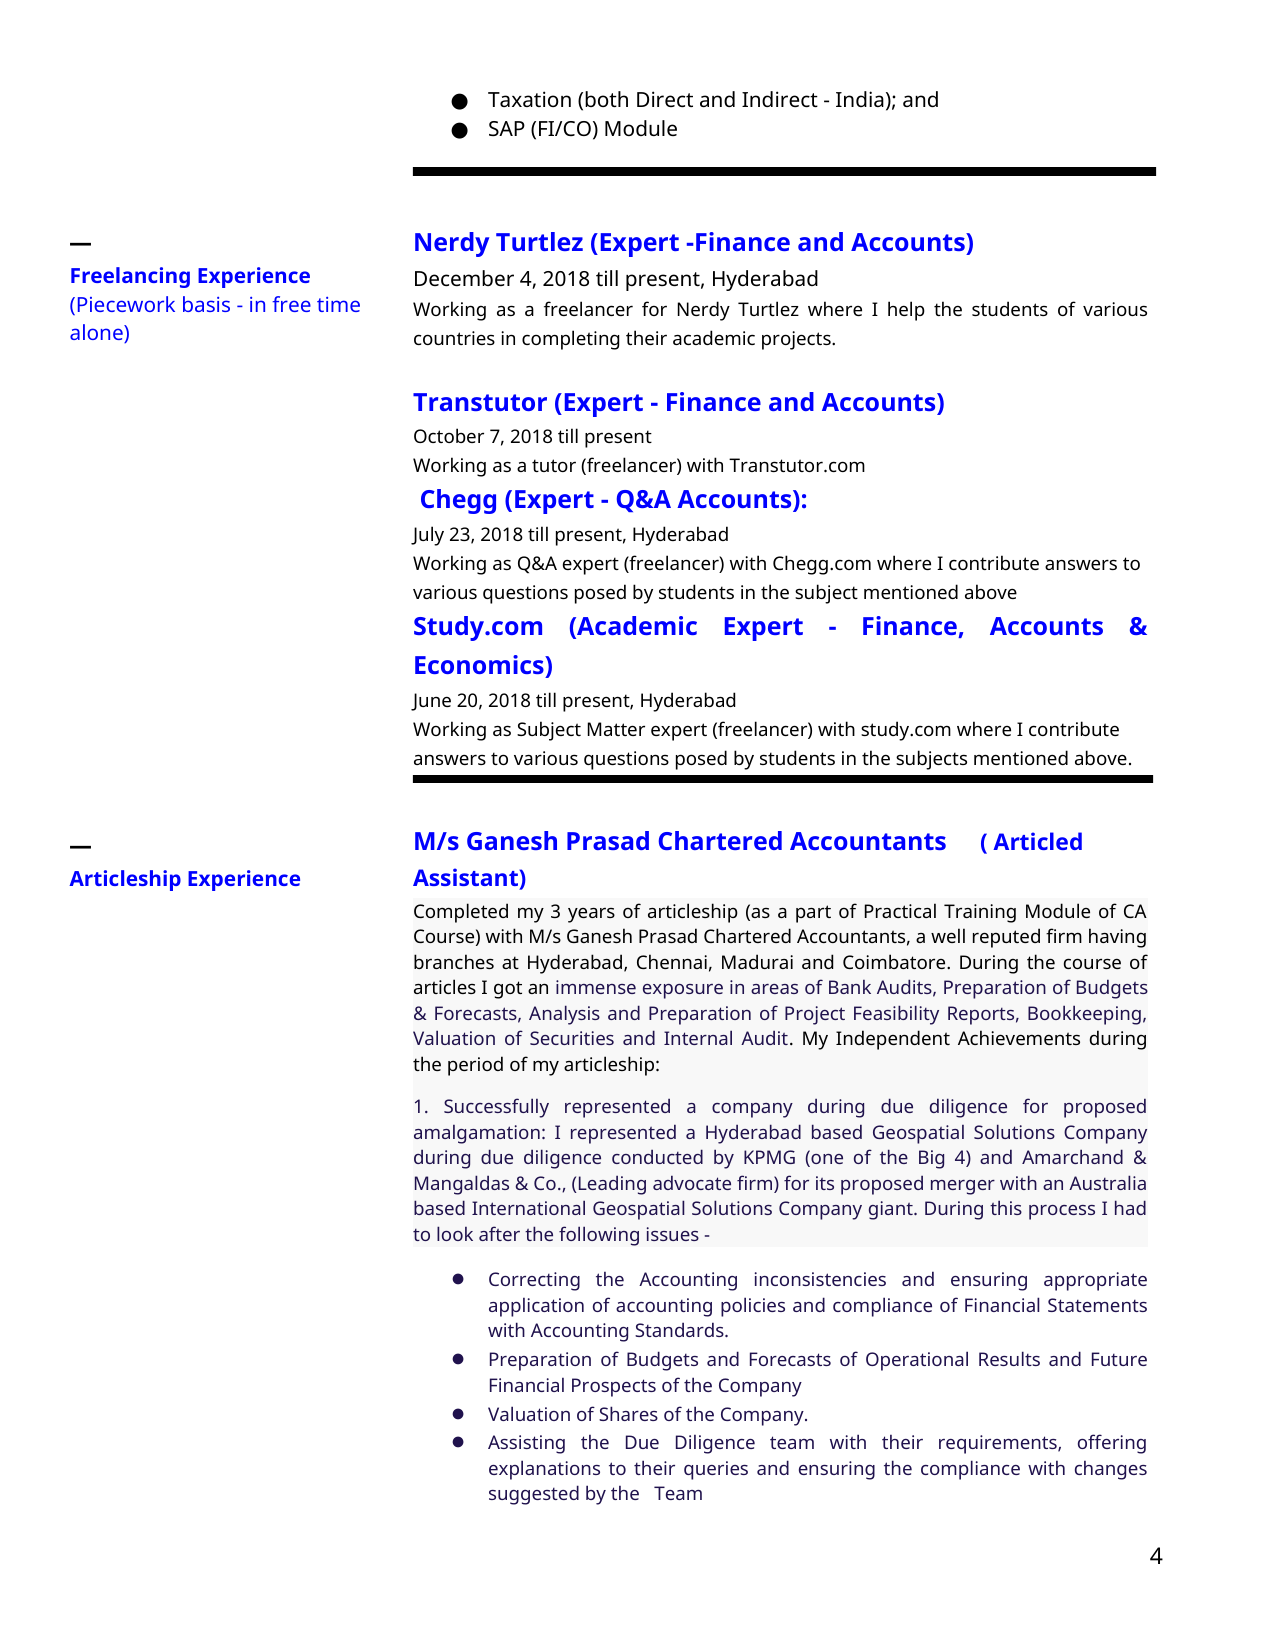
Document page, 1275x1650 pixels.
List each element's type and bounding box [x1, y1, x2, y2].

picture [412, 775, 1154, 783]
picture [412, 167, 1157, 176]
table_header [62, 75, 402, 1517]
table_header [403, 75, 1159, 1517]
